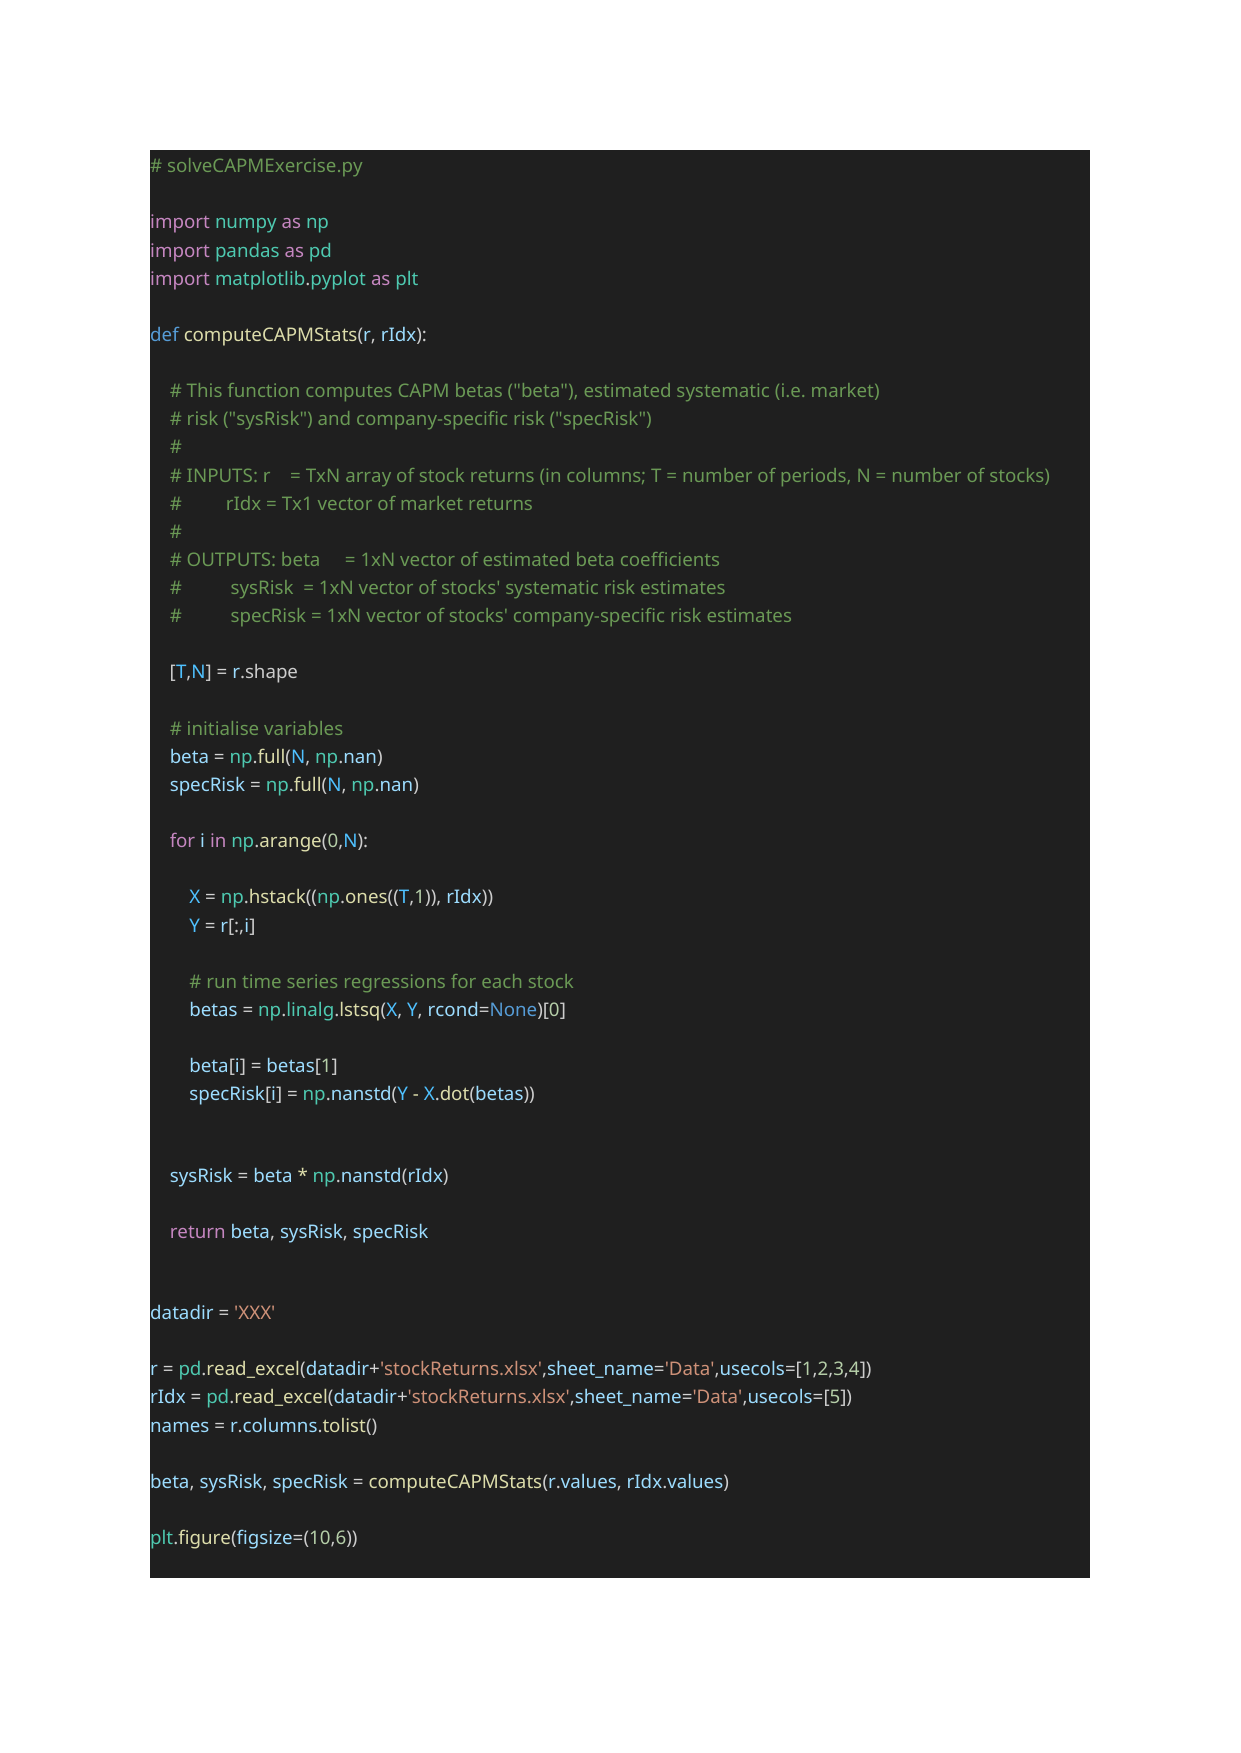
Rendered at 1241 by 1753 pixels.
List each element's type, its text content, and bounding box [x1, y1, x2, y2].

text [T,N] = r.shape [150, 656, 1090, 684]
text beta, sysRisk, specRisk = computeCAPMStats(r.values, rIdx.values) [150, 1466, 1090, 1494]
text # [150, 516, 1090, 544]
text beta = np.full(N, np.nan) [150, 741, 1090, 769]
text betas = np.linalg.lstsq(X, Y, rcond=None)[0] [150, 994, 1090, 1022]
text # risk ("sysRisk") and company-specific risk ("specRisk") [150, 403, 1090, 431]
text specRisk[i] = np.nanstd(Y - X.dot(betas)) [150, 1078, 1090, 1106]
text plt.figure(figsize=(10,6)) [150, 1522, 1090, 1550]
text import matplotlib.pyplot as plt [150, 262, 1090, 291]
text for i in np.arange(0,N): [150, 825, 1090, 853]
text specRisk = np.full(N, np.nan) [150, 769, 1090, 797]
text # run time series regressions for each stock [150, 966, 1090, 994]
text # solveCAPMExercise.py [150, 150, 1090, 178]
text # This function computes CAPM betas ("beta"), estimated systematic (i.e. market) [150, 375, 1090, 403]
text # rIdx = Tx1 vector of market returns [150, 487, 1090, 516]
text import pandas as pd [150, 234, 1090, 262]
text return beta, sysRisk, specRisk [150, 1216, 1090, 1244]
text # INPUTS: r = TxN array of stock returns (in columns; T = number of periods, N = number of stocks) [150, 459, 1090, 487]
text # OUTPUTS: beta = 1xN vector of estimated beta coefficients [150, 544, 1090, 572]
text X = np.hstack((np.ones((T,1)), rIdx)) [150, 881, 1090, 909]
text sysRisk = beta * np.nanstd(rIdx) [150, 1159, 1090, 1187]
text r = pd.read_excel(datadir+'stockReturns.xlsx',sheet_name='Data',usecols=[1,2,3,4]) [150, 1353, 1090, 1381]
text def computeCAPMStats(r, rIdx): [150, 319, 1090, 347]
text # initialise variables [150, 712, 1090, 741]
text # [150, 431, 1090, 459]
text datadir = 'XXX' [150, 1297, 1090, 1325]
text Y = r[:,i] [150, 909, 1090, 937]
text names = r.columns.tolist() [150, 1409, 1090, 1437]
text import numpy as np [150, 206, 1090, 234]
text rIdx = pd.read_excel(datadir+'stockReturns.xlsx',sheet_name='Data',usecols=[5]) [150, 1381, 1090, 1409]
text # specRisk = 1xN vector of stocks' company-specific risk estimates [150, 600, 1090, 628]
text beta[i] = betas[1] [150, 1050, 1090, 1078]
text # sysRisk = 1xN vector of stocks' systematic risk estimates [150, 572, 1090, 600]
